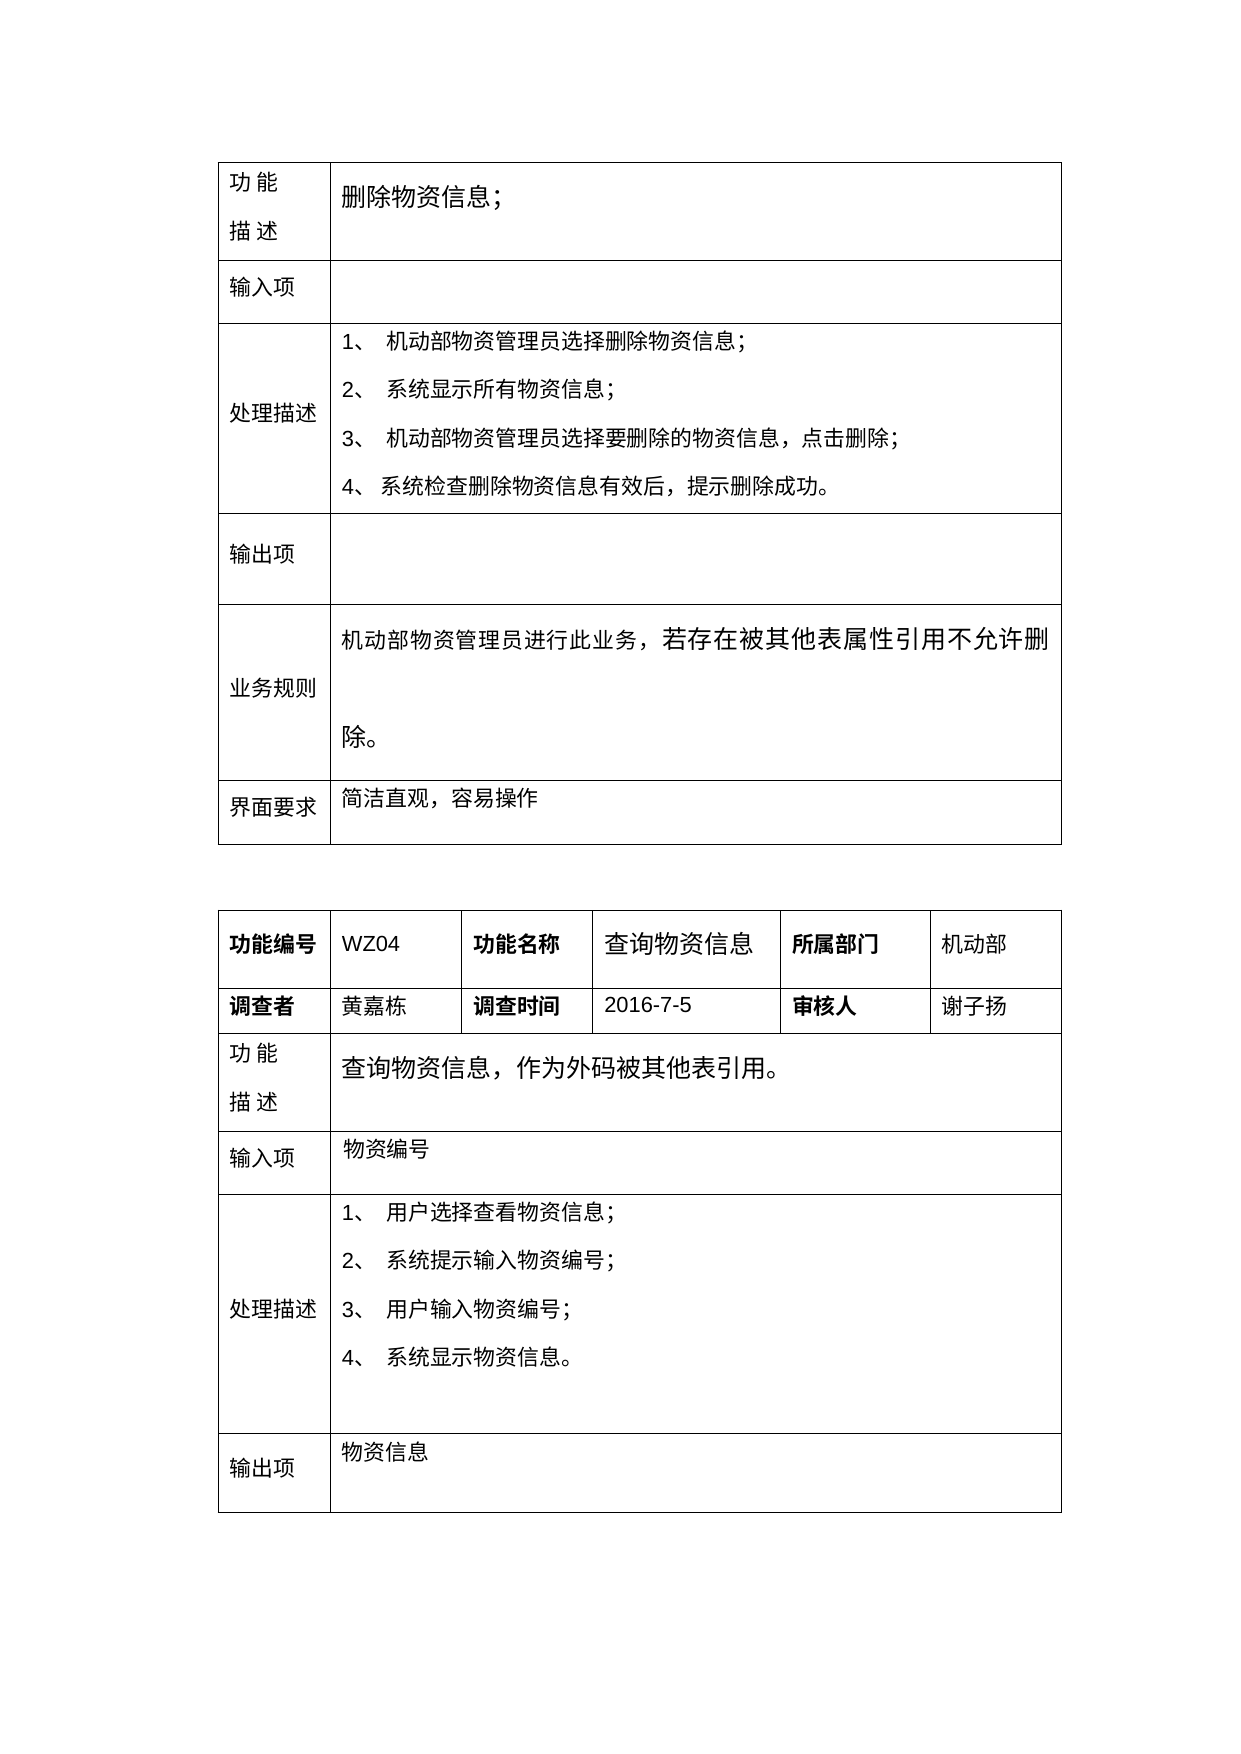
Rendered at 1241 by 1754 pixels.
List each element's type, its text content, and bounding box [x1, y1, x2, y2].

table_cell 调查时间 [462, 989, 592, 1033]
table_cell 删除物资信息； [331, 163, 1061, 259]
table_cell 查询物资信息，作为外码被其他表引用。 [331, 1034, 1061, 1131]
table_header 查询物资信息 [593, 911, 780, 988]
table_cell 界面要求 [219, 781, 330, 843]
table_header WZ04 [331, 911, 461, 988]
table_header 功能编号 [219, 911, 330, 988]
table_cell 业务规则 [219, 605, 330, 780]
table_cell 物资编号 [331, 1132, 1061, 1194]
table_cell 功 能 描 述 [219, 163, 330, 259]
table_header 机动部 [931, 911, 1061, 988]
table_cell 机动部物资管理员选择删除物资信息； 系统显示所有物资信息； 机动部物资管理员选择要删除的物资信息，点击删除； 4、 系统检查删除物资信息有效后，提示删除成功。 [331, 324, 1061, 513]
table_cell 输出项 [219, 514, 330, 604]
table_cell 机动部物资管理员进行此业务，若存在被其他表属性引用不允许删除。 [331, 605, 1061, 780]
table_cell 输入项 [219, 1132, 330, 1194]
table_cell 功 能 描 述 [219, 1034, 330, 1131]
table_cell 2016-7-5 [593, 989, 780, 1033]
table_cell 处理描述 [219, 1195, 330, 1433]
table_cell 审核人 [781, 989, 930, 1033]
table_cell 处理描述 [219, 324, 330, 513]
table_cell 物资信息 [331, 1434, 1061, 1512]
table_cell [331, 514, 1061, 604]
table_cell 用户选择查看物资信息； 系统提示输入物资编号； 用户输入物资编号； 系统显示物资信息。 [331, 1195, 1061, 1433]
table_cell 谢子扬 [931, 989, 1061, 1033]
table_cell 黄嘉栋 [331, 989, 461, 1033]
table_cell 输入项 [219, 261, 330, 322]
table_cell 输出项 [219, 1434, 330, 1512]
table_cell 调查者 [219, 989, 330, 1033]
table_cell 简洁直观，容易操作 [331, 781, 1061, 843]
table_header 功能名称 [462, 911, 592, 988]
table_cell [331, 261, 1061, 322]
table_header 所属部门 [781, 911, 930, 988]
